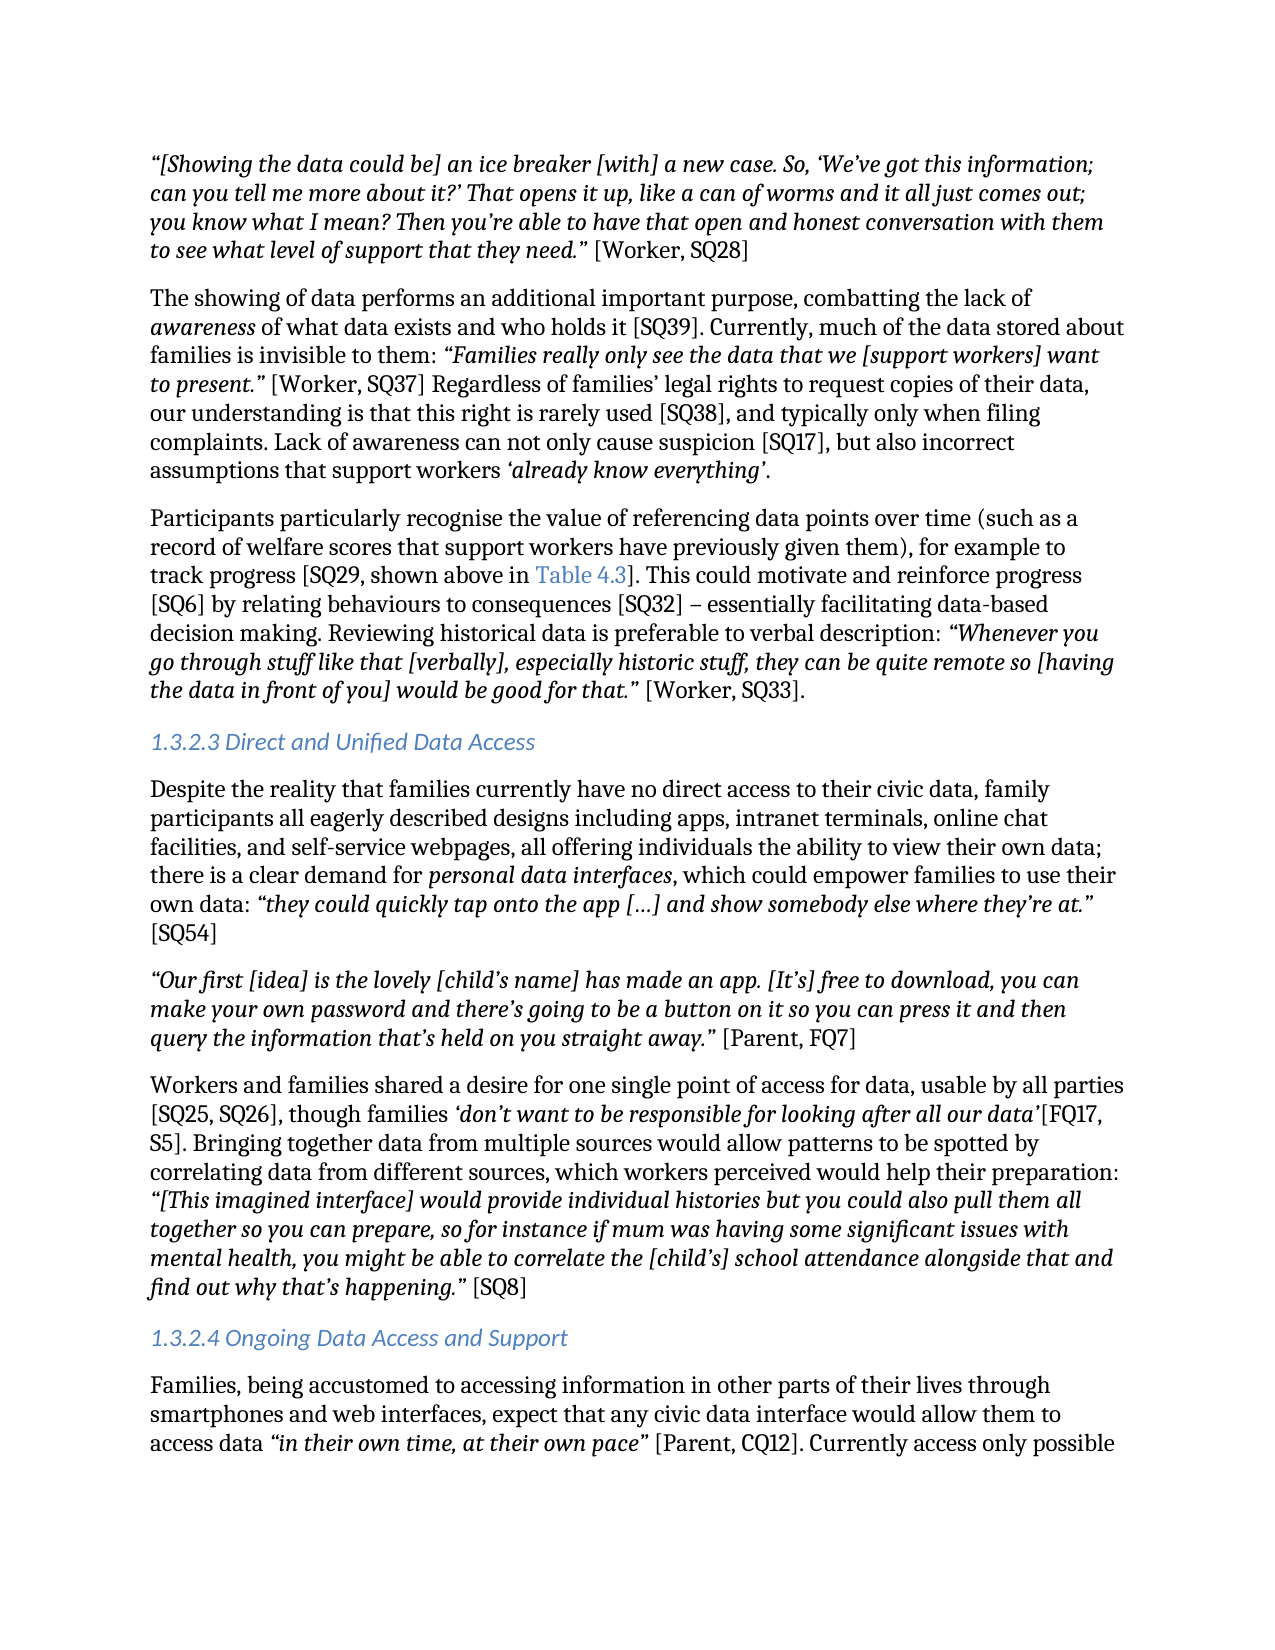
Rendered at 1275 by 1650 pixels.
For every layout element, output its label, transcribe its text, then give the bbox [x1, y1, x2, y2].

text “[Showing the data could be] an ice breaker [with] a new case. So, ‘We’ve got this information; can you tell me more about it?’ That opens it up, like a can of worms and it all just comes out; you know what I mean? Then you’re able to have that open and honest conversation with them to see what level of support that they need.” [Worker, SQ28] [150, 150, 1125, 265]
text The showing of data performs an additional important purpose, combatting the lack of awareness of what data exists and who holds it [SQ39]. Currently, much of the data stored about families is invisible to them: “Families really only see the data that we [support workers] want to present.” [Worker, SQ37] Regardless of families’ legal rights to request copies of their data, our understanding is that this right is rarely used [SQ38], and typically only when filing complaints. Lack of awareness can not only cause suspicion [SQ17], but also incorrect assumptions that support workers ‘already know everything’. [150, 284, 1125, 485]
subtitle 1.3.2.3 Direct and Unified Data Access [150, 726, 1125, 756]
text Participants particularly recognise the value of referencing data points over time (such as a record of welfare scores that support workers have previously given them), for example to track progress [SQ29, shown above in Table 4.3]. This could motivate and reinforce progress [SQ6] by relating behaviours to consequences [SQ32] – essentially facilitating data-based decision making. Reviewing historical data is preferable to verbal description: “Whenever you go through stuff like that [verbally], especially historic stuff, they can be quite remote so [having the data in front of you] would be good for that.” [Worker, SQ33]. [150, 504, 1125, 705]
text Despite the reality that families currently have no direct access to their civic data, family participants all eagerly described designs including apps, intranet terminals, online chat facilities, and self-service webpages, all offering individuals the ability to view their own data; there is a clear demand for personal data interfaces, which could empower families to use their own data: “they could quickly tap onto the app […] and show somebody else where they’re at.” [SQ54] [150, 775, 1125, 948]
subtitle 1.3.2.4 Ongoing Data Access and Support [150, 1322, 1125, 1353]
text “Our first [idea] is the lovely [child’s name] has made an app. [It’s] free to download, you can make your own password and there’s going to be a button on it so you can press it and then query the information that’s held on you straight away.” [Parent, FQ7] [150, 966, 1125, 1053]
text Workers and families shared a desire for one single point of access for data, usable by all parties [SQ25, SQ26], though families ‘don’t want to be responsible for looking after all our data’[FQ17, S5]. Bringing together data from multiple sources would allow patterns to be spotted by correlating data from different sources, which workers perceived would help their preparation: “[This imagined interface] would provide individual histories but you could also pull them all together so you can prepare, so for instance if mum was having some significant issues with mental health, you might be able to correlate the [child’s] school attendance alongside that and find out why that’s happening.” [SQ8] [150, 1071, 1125, 1301]
